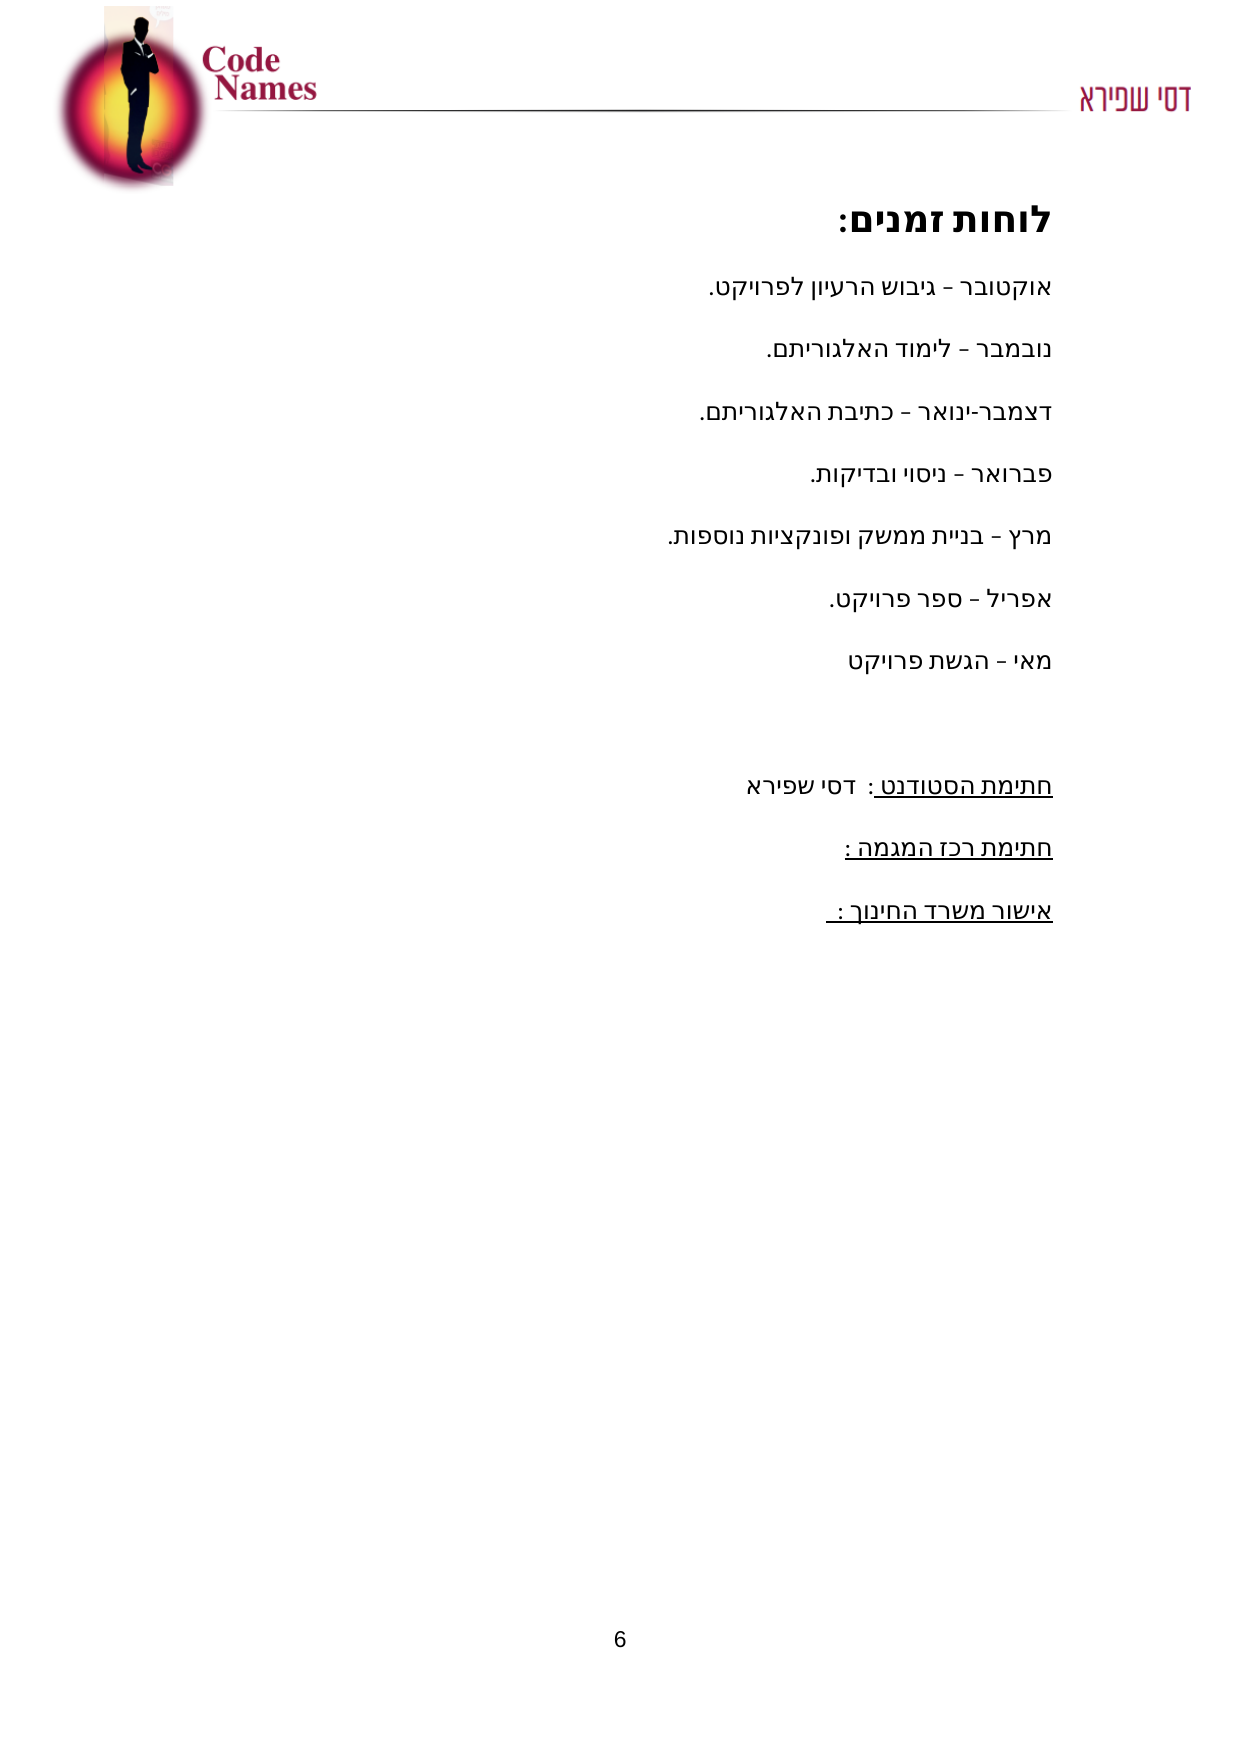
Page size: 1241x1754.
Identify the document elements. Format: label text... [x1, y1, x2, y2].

text חתימת רכז המגמה : [187, 832, 1053, 863]
text מאי – הגשת פרויקט [187, 645, 1053, 676]
text מרץ – בניית ממשק ופונקציות נוספות. [187, 520, 1053, 551]
text אפריל – ספר פרויקט. [187, 583, 1053, 613]
picture [39, 6, 1196, 194]
subtitle לוחות זמנים: [187, 194, 1053, 242]
text חתימת הסטודנט : דסי שפירא [187, 770, 1053, 801]
text דצמבר-ינואר – כתיבת האלגוריתם. [187, 396, 1053, 426]
text אישור משרד החינוך : [187, 895, 1053, 925]
text אוקטובר – גיבוש הרעיון לפרויקט. [187, 271, 1053, 301]
text פברואר – ניסוי ובדיקות. [187, 458, 1053, 488]
text נובמבר – לימוד האלגוריתם. [187, 333, 1053, 364]
